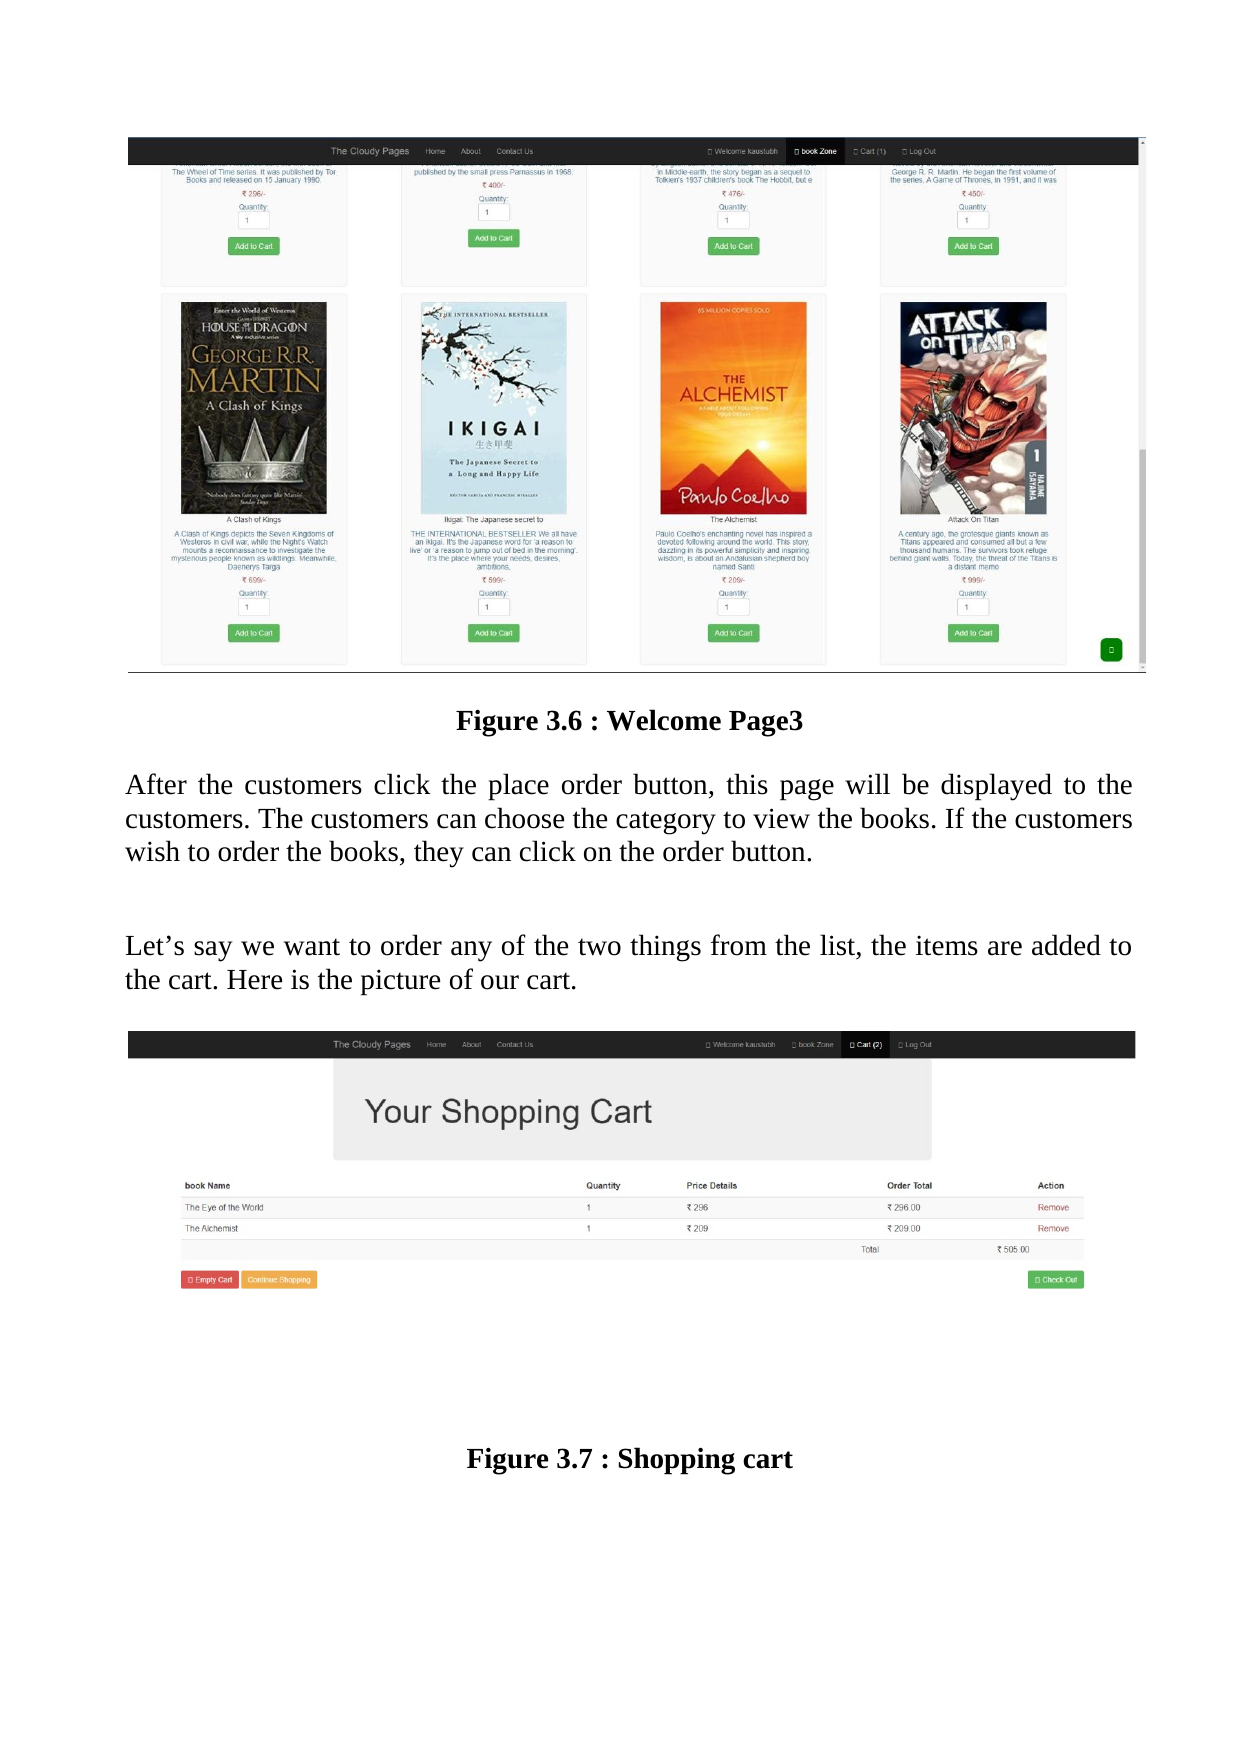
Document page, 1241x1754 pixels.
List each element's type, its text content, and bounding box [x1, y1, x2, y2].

text Let’s say we want to order any of the two things from the list, the items are added to the cart. Here is the picture of our cart. [125, 928, 1134, 995]
text After the customers click the place order button, this page will be displayed to the customers. The customers can choose the category to view the books. If the customers wish to order the books, they can click on the order button. [125, 767, 1134, 868]
subtitle Figure 3.7 : Shopping cart [180, 1442, 1079, 1475]
subtitle Figure 3.6 : Welcome Page3 [180, 703, 1079, 737]
picture [128, 1031, 1136, 1289]
picture [128, 137, 1147, 673]
